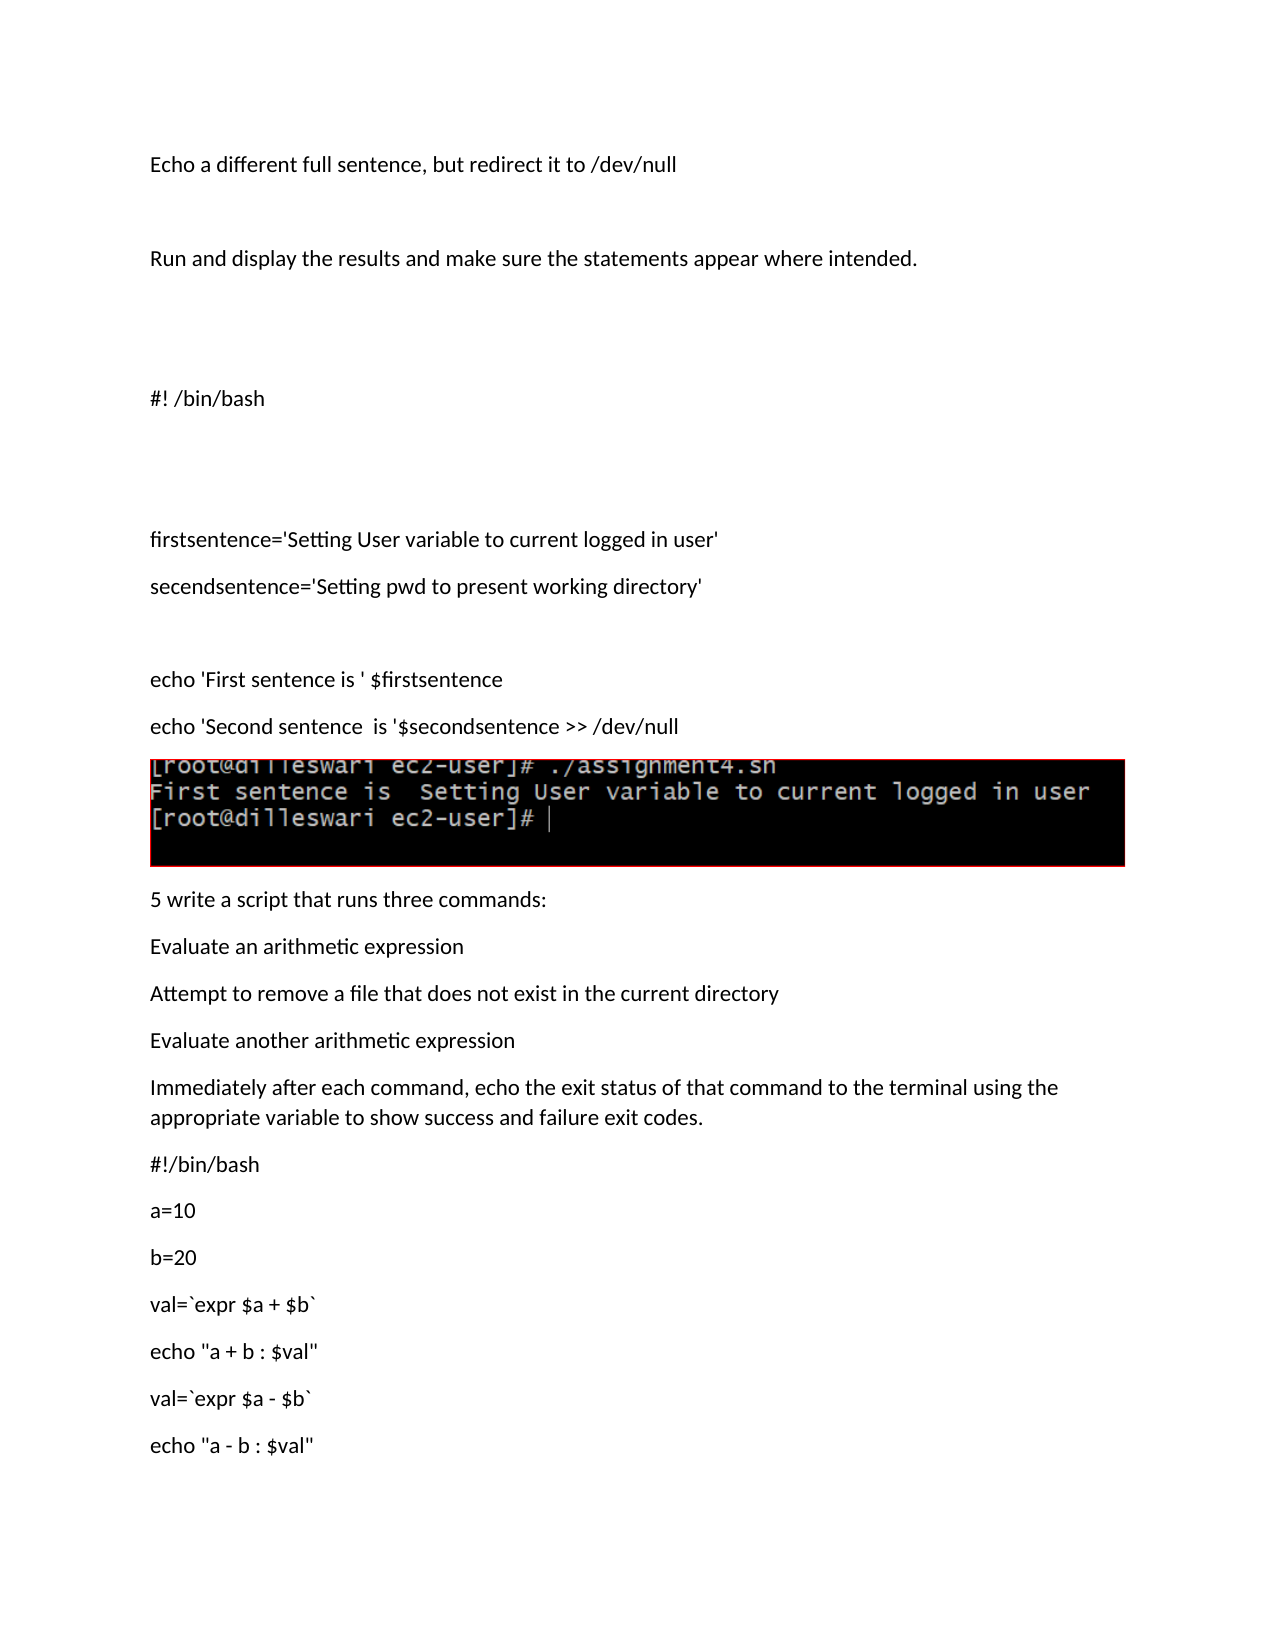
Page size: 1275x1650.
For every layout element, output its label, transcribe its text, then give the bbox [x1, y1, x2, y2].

text echo "a - b : $val" [150, 1431, 1125, 1459]
text firstsentence='Setting User variable to current logged in user' [150, 525, 1125, 553]
text Evaluate another arithmetic expression [150, 1026, 1125, 1054]
text val=`expr $a - $b` [150, 1384, 1125, 1412]
picture [150, 759, 1125, 867]
text Immediately after each command, echo the exit status of that command to the terminal using the appropriate variable to show success and failure exit codes. [150, 1073, 1125, 1131]
text Attempt to remove a file that does not exist in the current directory [150, 979, 1125, 1007]
text echo 'First sentence is ' $firstsentence [150, 666, 1125, 694]
text Run and display the results and make sure the statements appear where intended. [150, 244, 1125, 272]
text b=20 [150, 1243, 1125, 1272]
text #!/bin/bash [150, 1150, 1125, 1178]
text 5 write a script that runs three commands: [150, 885, 1125, 913]
text echo "a + b : $val" [150, 1337, 1125, 1365]
text Echo a different full sentence, but redirect it to /dev/null [150, 150, 1125, 178]
text #! /bin/bash [150, 384, 1125, 412]
text Evaluate an arithmetic expression [150, 932, 1125, 960]
text val=`expr $a + $b` [150, 1290, 1125, 1318]
text echo 'Second sentence is '$secondsentence >> /dev/null [150, 712, 1125, 741]
text secendsentence='Setting pwd to present working directory' [150, 572, 1125, 600]
text a=10 [150, 1197, 1125, 1225]
